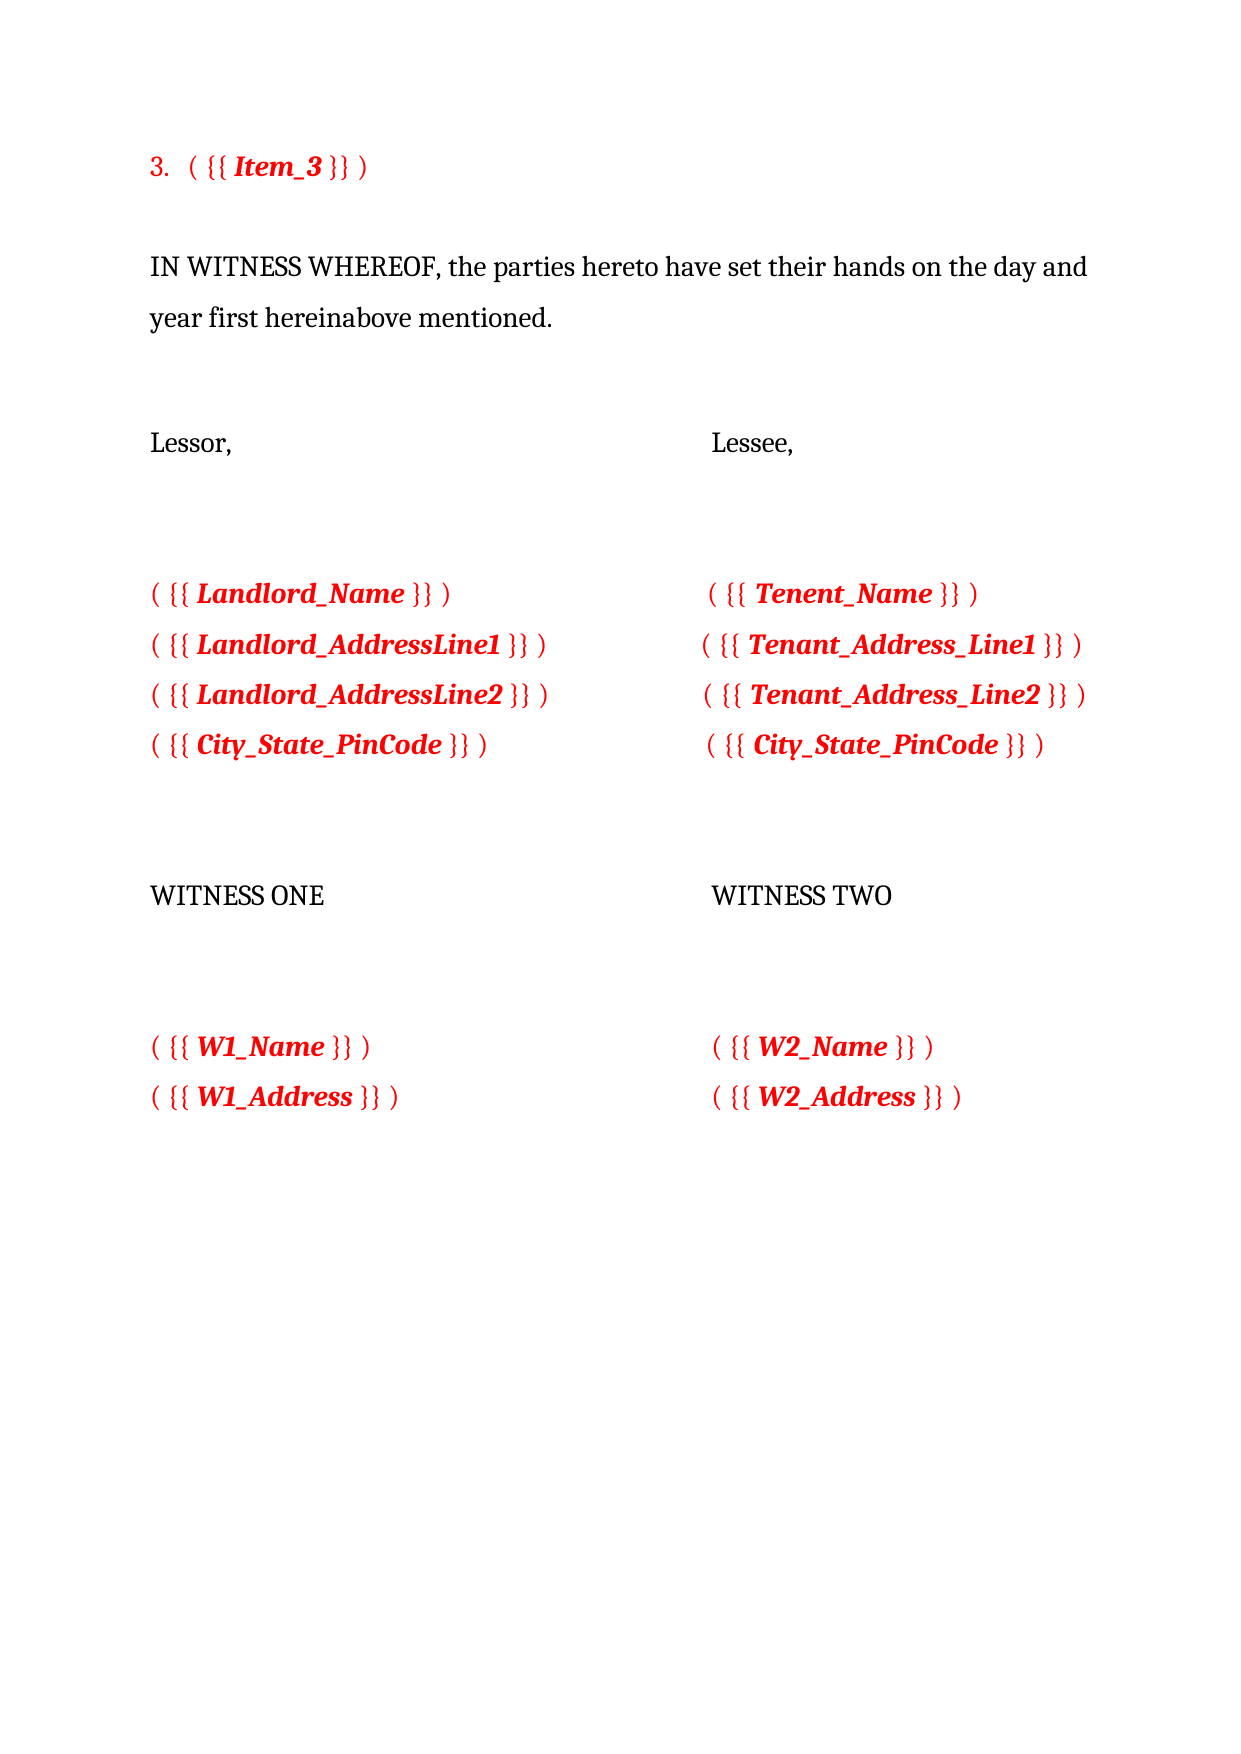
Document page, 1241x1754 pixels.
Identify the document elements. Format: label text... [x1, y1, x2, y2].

text ( {{ City_State_PinCode }} ) ( {{ City_State_PinCode }} ) [150, 728, 1090, 762]
list ( {{ Item_3 }} ) [150, 150, 1090, 183]
text Lessor, Lessee, [150, 427, 1090, 460]
text ( {{ W1_Name }} ) ( {{ W2_Name }} ) [150, 1030, 1090, 1064]
text ( {{ Landlord_AddressLine2 }} ) ( {{ Tenant_Address_Line2 }} ) [150, 678, 1090, 712]
text IN WITNESS WHEREOF, the parties hereto have set their hands on the day and year first hereinabove mentioned. [150, 251, 1090, 334]
text ( {{ Landlord_Name }} ) ( {{ Tenent_Name }} ) [150, 577, 1090, 611]
text WITNESS ONE WITNESS TWO [150, 879, 1090, 913]
text ( {{ Landlord_AddressLine1 }} ) ( {{ Tenant_Address_Line1 }} ) [150, 628, 1090, 661]
text ( {{ W1_Address }} ) ( {{ W2_Address }} ) [150, 1081, 1090, 1114]
